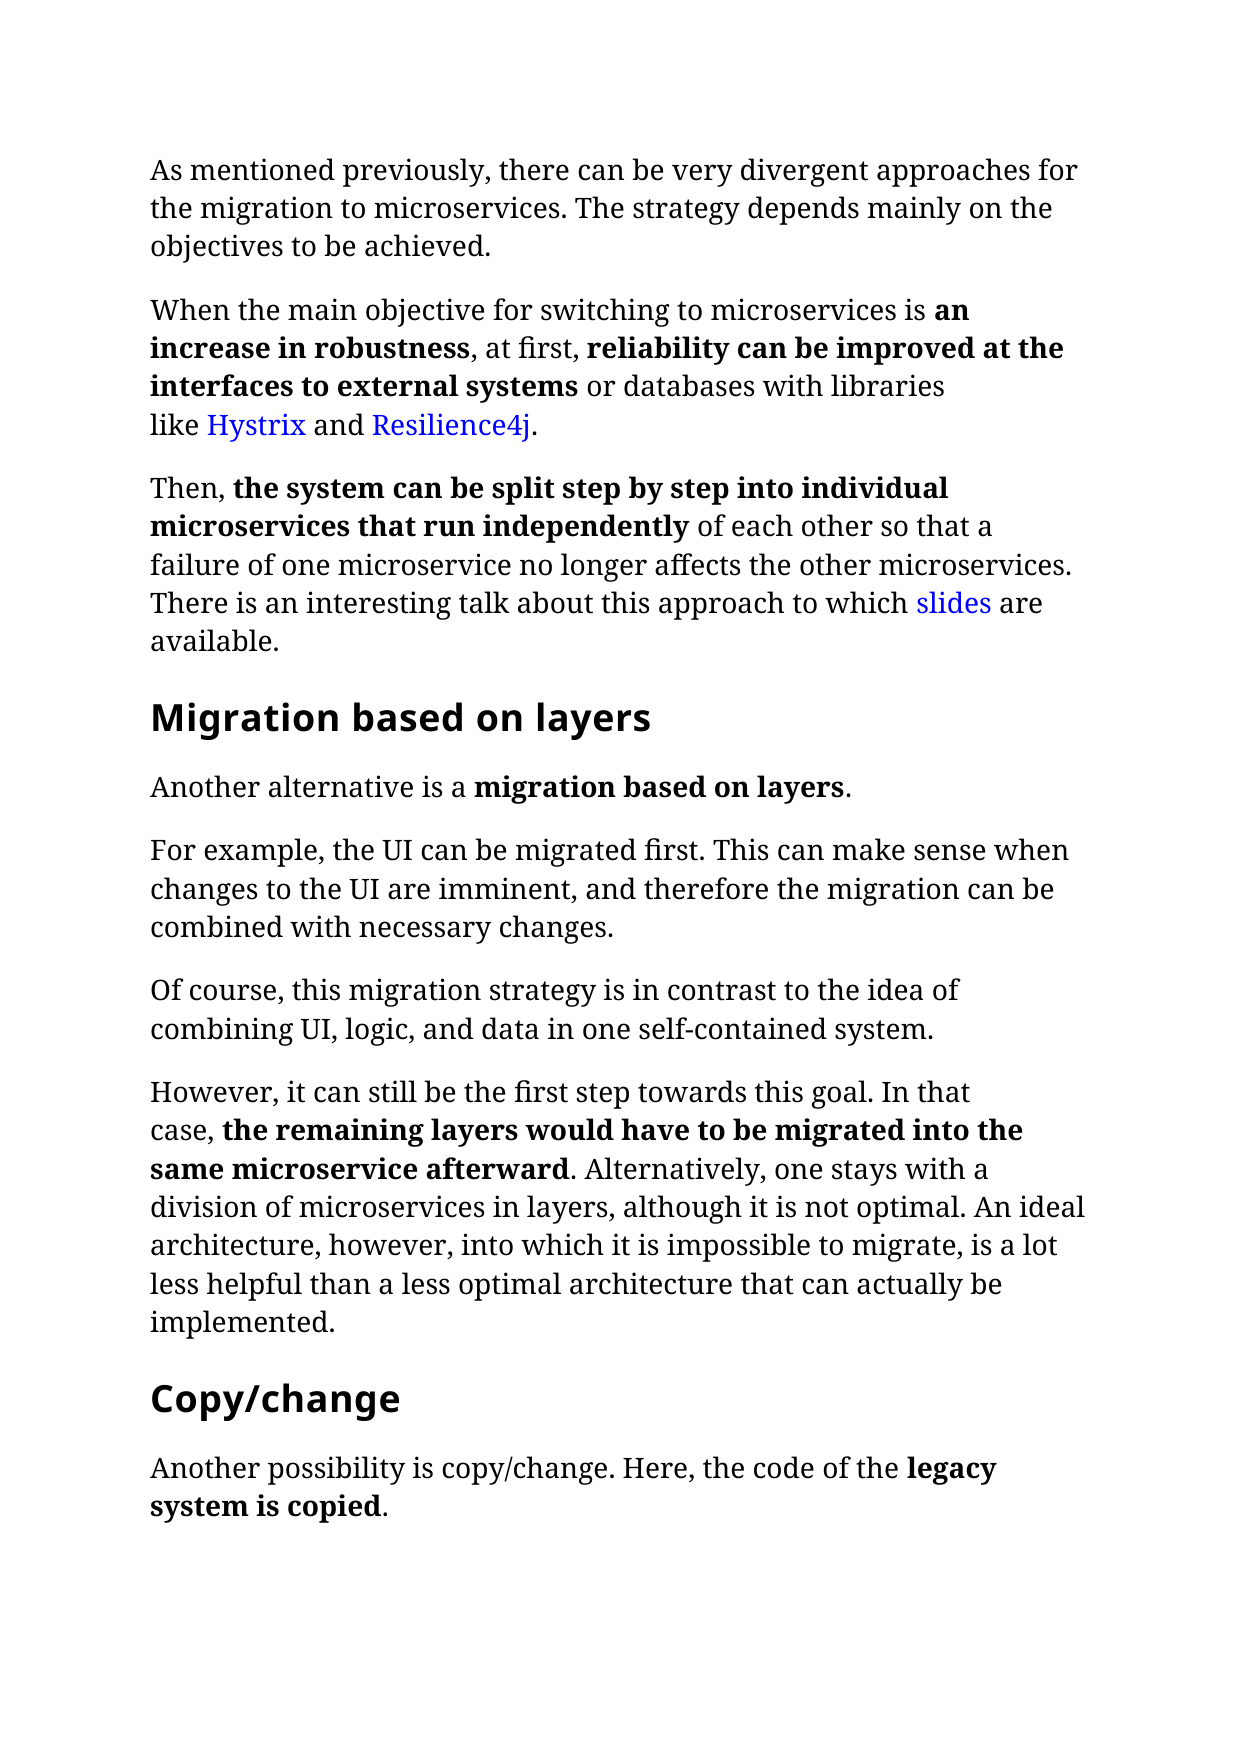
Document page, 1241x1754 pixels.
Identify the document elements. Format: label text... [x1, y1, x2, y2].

text As mentioned previously, there can be very divergent approaches for the migration to microservices. The strategy depends mainly on the objectives to be achieved. [150, 150, 1090, 265]
text However, it can still be the first step towards this goal. In that case, the remaining layers would have to be migrated into the same microservice afterward. Alternatively, one stays with a division of microservices in layers, although it is not optimal. An ideal architecture, however, into which it is impossible to migrate, is a lot less helpful than a less optimal architecture that can actually be implemented. [150, 1072, 1090, 1341]
subtitle Migration based on layers [150, 691, 1090, 742]
text When the main objective for switching to microservices is an increase in robustness, at first, reliability can be improved at the interfaces to external systems or databases with libraries like Hystrix and Resilience4j. [150, 290, 1090, 443]
subtitle Copy/change [150, 1372, 1090, 1423]
text Another possibility is copy/change. Here, the code of the legacy system is copied. [150, 1448, 1090, 1524]
text Of course, this migration strategy is in contrast to the idea of combining UI, logic, and data in one self-contained system. [150, 971, 1090, 1047]
text Another alternative is a migration based on layers. [150, 767, 1090, 806]
text For example, the UI can be migrated first. This can make sense when changes to the UI are imminent, and therefore the migration can be combined with necessary changes. [150, 831, 1090, 946]
text Then, the system can be split step by step into individual microservices that run independently of each other so that a failure of one microservice no longer affects the other microservices. There is an interesting talk about this approach to which slides are available. [150, 468, 1090, 660]
